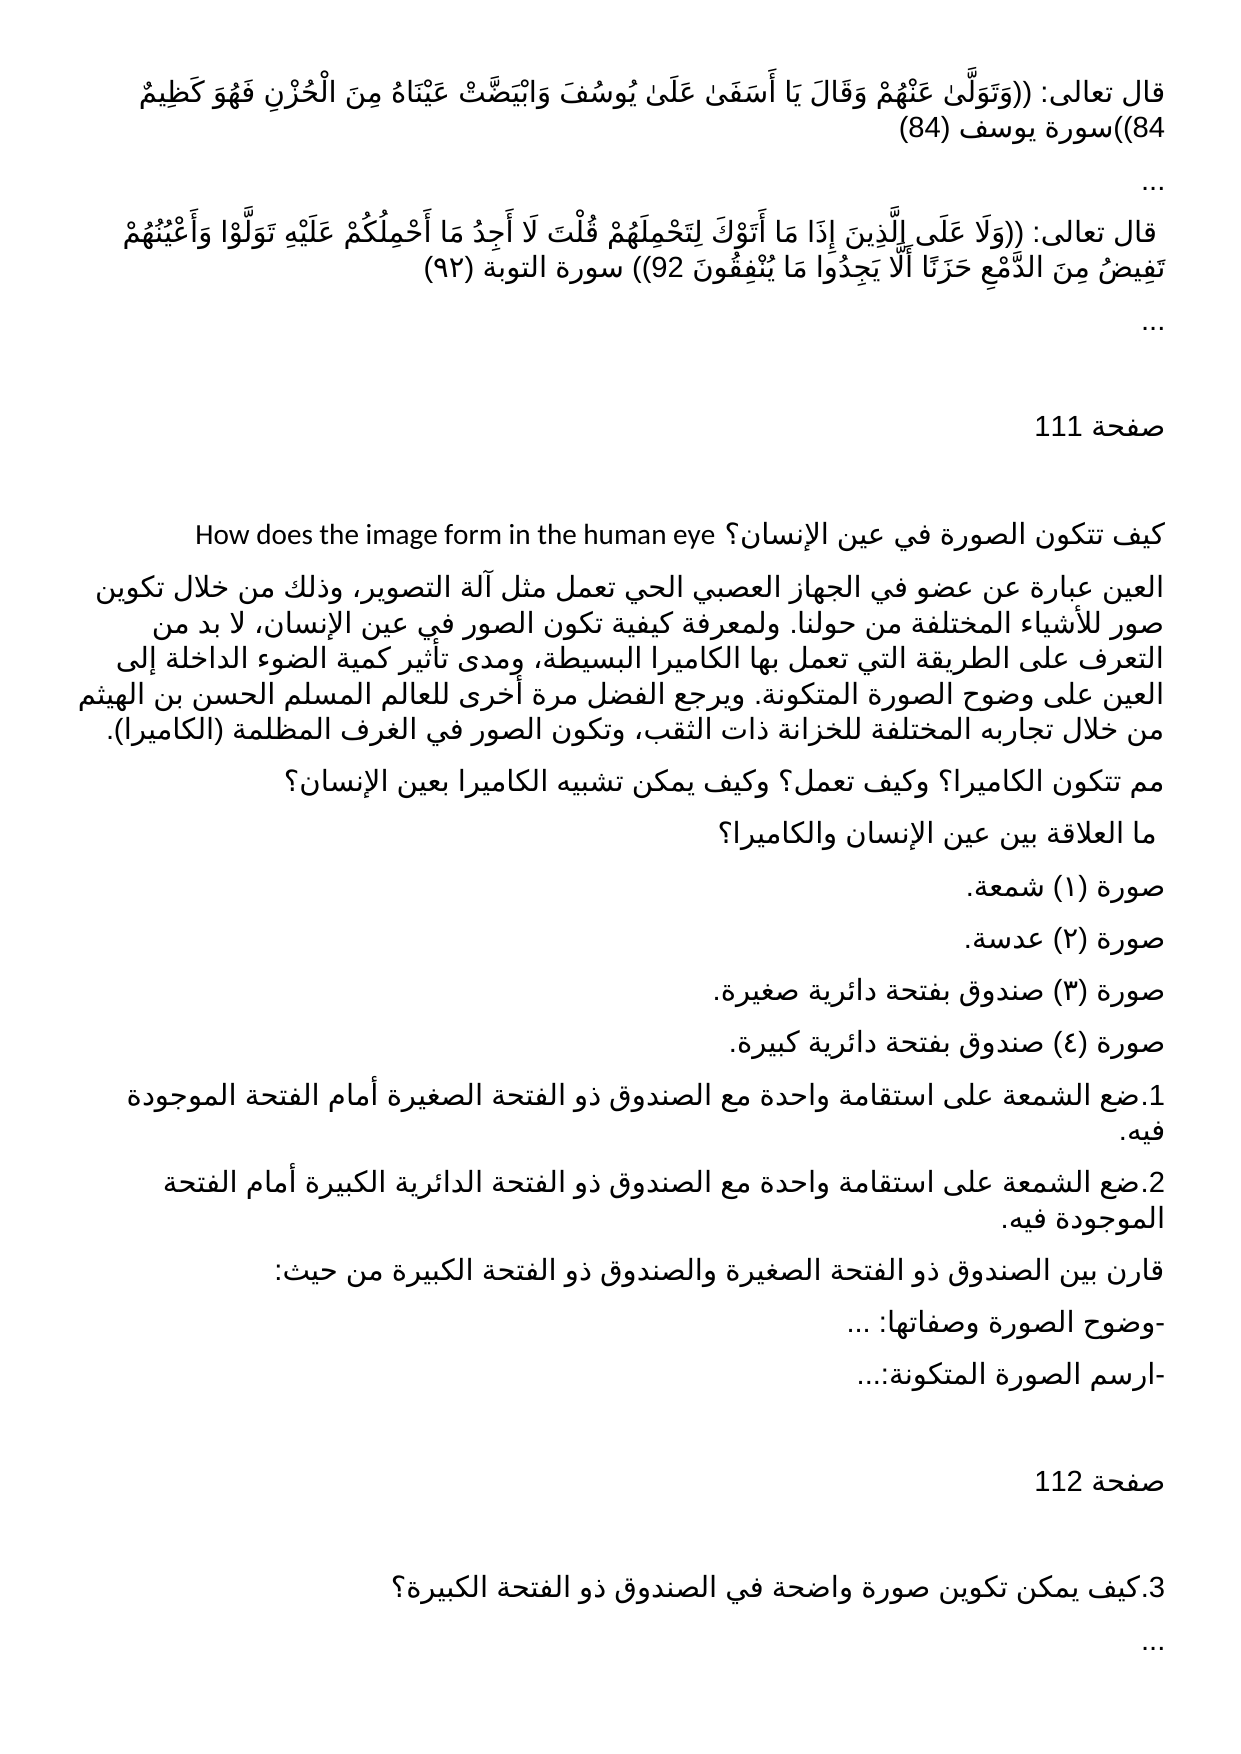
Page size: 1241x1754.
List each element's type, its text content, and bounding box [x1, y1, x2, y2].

text صورة (٢) عدسة. [75, 921, 1165, 954]
text صورة (٣) صندوق بفتحة دائرية صغيرة. [75, 973, 1165, 1007]
text 3.كيف يمكن تكوين صورة واضحة في الصندوق ذو الفتحة الكبيرة؟ [75, 1570, 1165, 1604]
text -ارسم الصورة المتكونة:... [75, 1357, 1165, 1391]
text ما العلاقة بين عين الإنسان والكاميرا؟ [75, 817, 1165, 850]
text صورة (٤) صندوق بفتحة دائرية كبيرة. [75, 1025, 1165, 1059]
text صورة (١) شمعة. [75, 869, 1165, 902]
text صفحة 112 [75, 1464, 1165, 1497]
text قارن بين الصندوق ذو الفتحة الصغيرة والصندوق ذو الفتحة الكبيرة من حيث: [75, 1253, 1165, 1286]
text ... [75, 303, 1165, 336]
text مم تتكون الكاميرا؟ وكيف تعمل؟ وكيف يمكن تشبيه الكاميرا بعين الإنسان؟ [75, 764, 1165, 798]
text ... [75, 1623, 1165, 1656]
text كيف تتكون الصورة في عين الإنسان؟ How does the image form in the human eye [75, 516, 1165, 551]
text 2.ضع الشمعة على استقامة واحدة مع الصندوق ذو الفتحة الدائرية الكبيرة أمام الفتحة الموجودة فيه. [75, 1165, 1165, 1234]
text 1.ضع الشمعة على استقامة واحدة مع الصندوق ذو الفتحة الصغيرة أمام الفتحة الموجودة فيه. [75, 1077, 1165, 1147]
text العين عبارة عن عضو في الجهاز العصبي الحي تعمل مثل آلة التصوير، وذلك من خلال تكوين صور للأشياء المختلفة من حولنا. ولمعرفة كيفية تكون الصور في عين الإنسان، لا بد من التعرف على الطريقة التي تعمل بها الكاميرا البسيطة، ومدى تأثير كمية الضوء الداخلة إلى العين على وضوح الصورة المتكونة. ويرجع الفضل مرة أخرى للعالم المسلم الحسن بن الهيثم من خلال تجاربه المختلفة للخزانة ذات الثقب، وتكون الصور في الغرف المظلمة (الكاميرا). [75, 570, 1165, 746]
text قال تعالى: ((وَلَا عَلَى الَّذِينَ إِذَا مَا أَتَوْكَ لِتَحْمِلَهُمْ قُلْتَ لَا أَجِدُ مَا أَحْمِلُكُمْ عَلَيْهِ تَوَلَّوْا وَأَعْيُنُهُمْ تَفِيضُ مِنَ الدَّمْعِ حَزَنًا أَلَّا يَجِدُوا مَا يُنْفِقُونَ 92)) سورة التوبة (۹۲) [75, 215, 1165, 284]
text -وضوح الصورة وصفاتها: ... [75, 1305, 1165, 1339]
text صفحة 111 [75, 409, 1165, 443]
text قال تعالى: ((وَتَوَلَّىٰ عَنْهُمْ وَقَالَ يَا أَسَفَىٰ عَلَىٰ يُوسُفَ وَابْيَضَّتْ عَيْنَاهُ مِنَ الْحُزْنِ فَهُوَ كَظِيمٌ 84))سورة يوسف (84) [75, 75, 1165, 144]
text ... [75, 163, 1165, 196]
